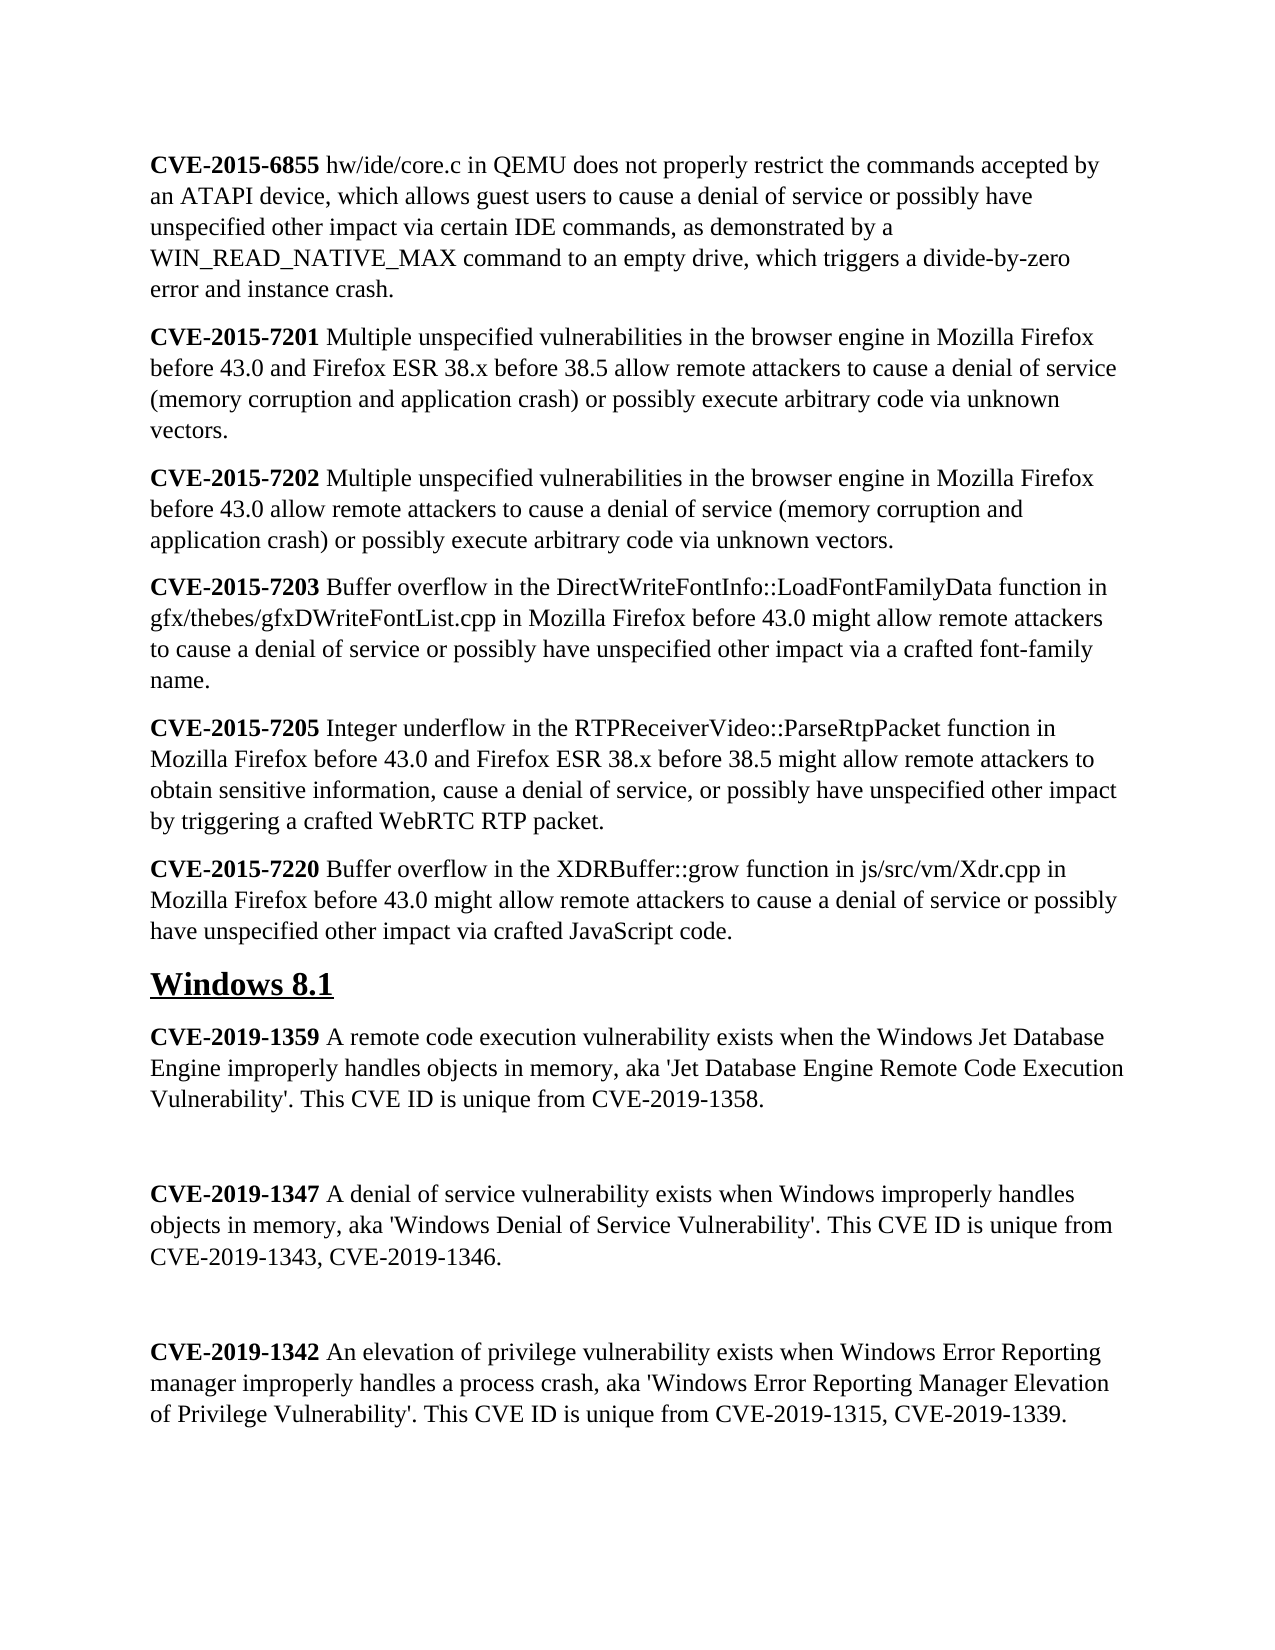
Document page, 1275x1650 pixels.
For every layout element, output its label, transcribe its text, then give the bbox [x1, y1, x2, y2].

text CVE-2015-7205 Integer underflow in the RTPReceiverVideo::ParseRtpPacket function in Mozilla Firefox before 43.0 and Firefox ESR 38.x before 38.5 might allow remote attackers to obtain sensitive information, cause a denial of service, or possibly have unspecified other impact by triggering a crafted WebRTC RTP packet. [150, 713, 1125, 835]
text CVE-2019-1342 An elevation of privilege vulnerability exists when Windows Error Reporting manager improperly handles a process crash, aka 'Windows Error Reporting Manager Elevation of Privilege Vulnerability'. This CVE ID is unique from CVE-2019-1315, CVE-2019-1339. [150, 1337, 1125, 1428]
text CVE-2015-7202 Multiple unspecified vulnerabilities in the browser engine in Mozilla Firefox before 43.0 allow remote attackers to cause a denial of service (memory corruption and application crash) or possibly execute arbitrary code via unknown vectors. [150, 463, 1125, 553]
text CVE-2015-7220 Buffer overflow in the XDRBuffer::grow function in js/src/vm/Xdr.cpp in Mozilla Firefox before 43.0 might allow remote attackers to cause a denial of service or possibly have unspecified other impact via crafted JavaScript code. [150, 854, 1125, 945]
text CVE-2015-7203 Buffer overflow in the DirectWriteFontInfo::LoadFontFamilyData function in gfx/thebes/gfxDWriteFontList.cpp in Mozilla Firefox before 43.0 might allow remote attackers to cause a denial of service or possibly have unspecified other impact via a crafted font-family name. [150, 572, 1125, 694]
text CVE-2015-6855 hw/ide/core.c in QEMU does not properly restrict the commands accepted by an ATAPI device, which allows guest users to cause a denial of service or possibly have unspecified other impact via certain IDE commands, as demonstrated by a WIN_READ_NATIVE_MAX command to an empty drive, which triggers a divide-by-zero error and instance crash. [150, 150, 1125, 303]
text Windows 8.1 [150, 964, 1125, 1002]
text CVE-2015-7201 Multiple unspecified vulnerabilities in the browser engine in Mozilla Firefox before 43.0 and Firefox ESR 38.x before 38.5 allow remote attackers to cause a denial of service (memory corruption and application crash) or possibly execute arbitrary code via unknown vectors. [150, 322, 1125, 444]
text CVE-2019-1359 A remote code execution vulnerability exists when the Windows Jet Database Engine improperly handles objects in memory, aka 'Jet Database Engine Remote Code Execution Vulnerability'. This CVE ID is unique from CVE-2019-1358. [150, 1022, 1125, 1113]
